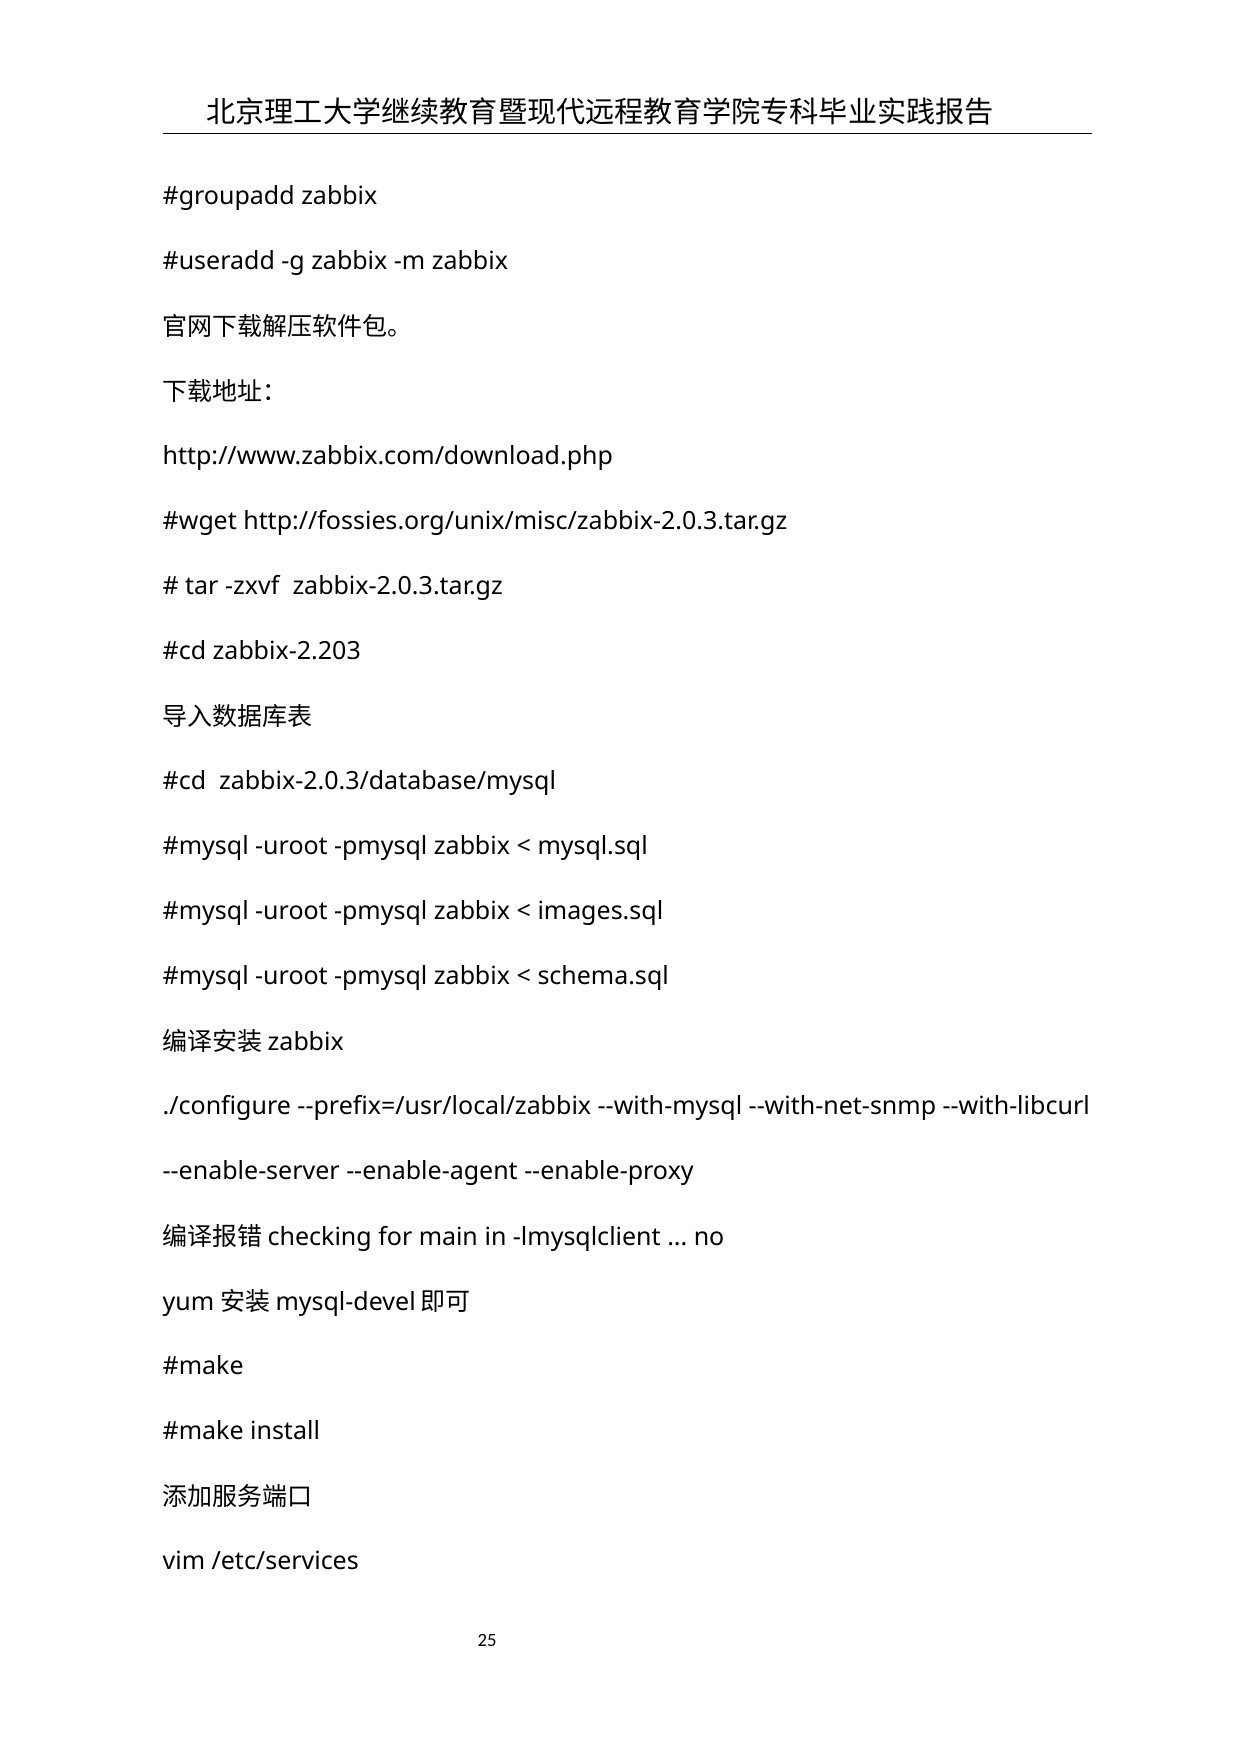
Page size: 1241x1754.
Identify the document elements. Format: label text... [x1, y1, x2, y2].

text #wget http://fossies.org/unix/misc/zabbix-2.0.3.tar.gz # tar -zxvf zabbix-2.0.3.tar.gz #cd zabbix-2.203 导入数据库表 [162, 487, 1092, 747]
text 官网下载解压软件包。 [162, 292, 1092, 357]
text http://www.zabbix.com/download.php [162, 422, 1092, 487]
text 编译安装zabbix ./configure --prefix=/usr/local/zabbix --with-mysql --with-net-snmp --with-libcurl --enable-server --enable-agent --enable-proxy 编译报错checking for main in -lmysqlclient ... no yum 安装mysql-devel即可 #make #make install 添加服务端口 vim /etc/services [162, 1007, 1092, 1592]
text #cd zabbix-2.0.3/database/mysql #mysql -uroot -pmysql zabbix < mysql.sql #mysql -uroot -pmysql zabbix < images.sql #mysql -uroot -pmysql zabbix < schema.sql [162, 747, 1092, 1007]
text 下载地址： [162, 357, 1092, 422]
text #groupadd zabbix #useradd -g zabbix -m zabbix [162, 162, 1092, 292]
